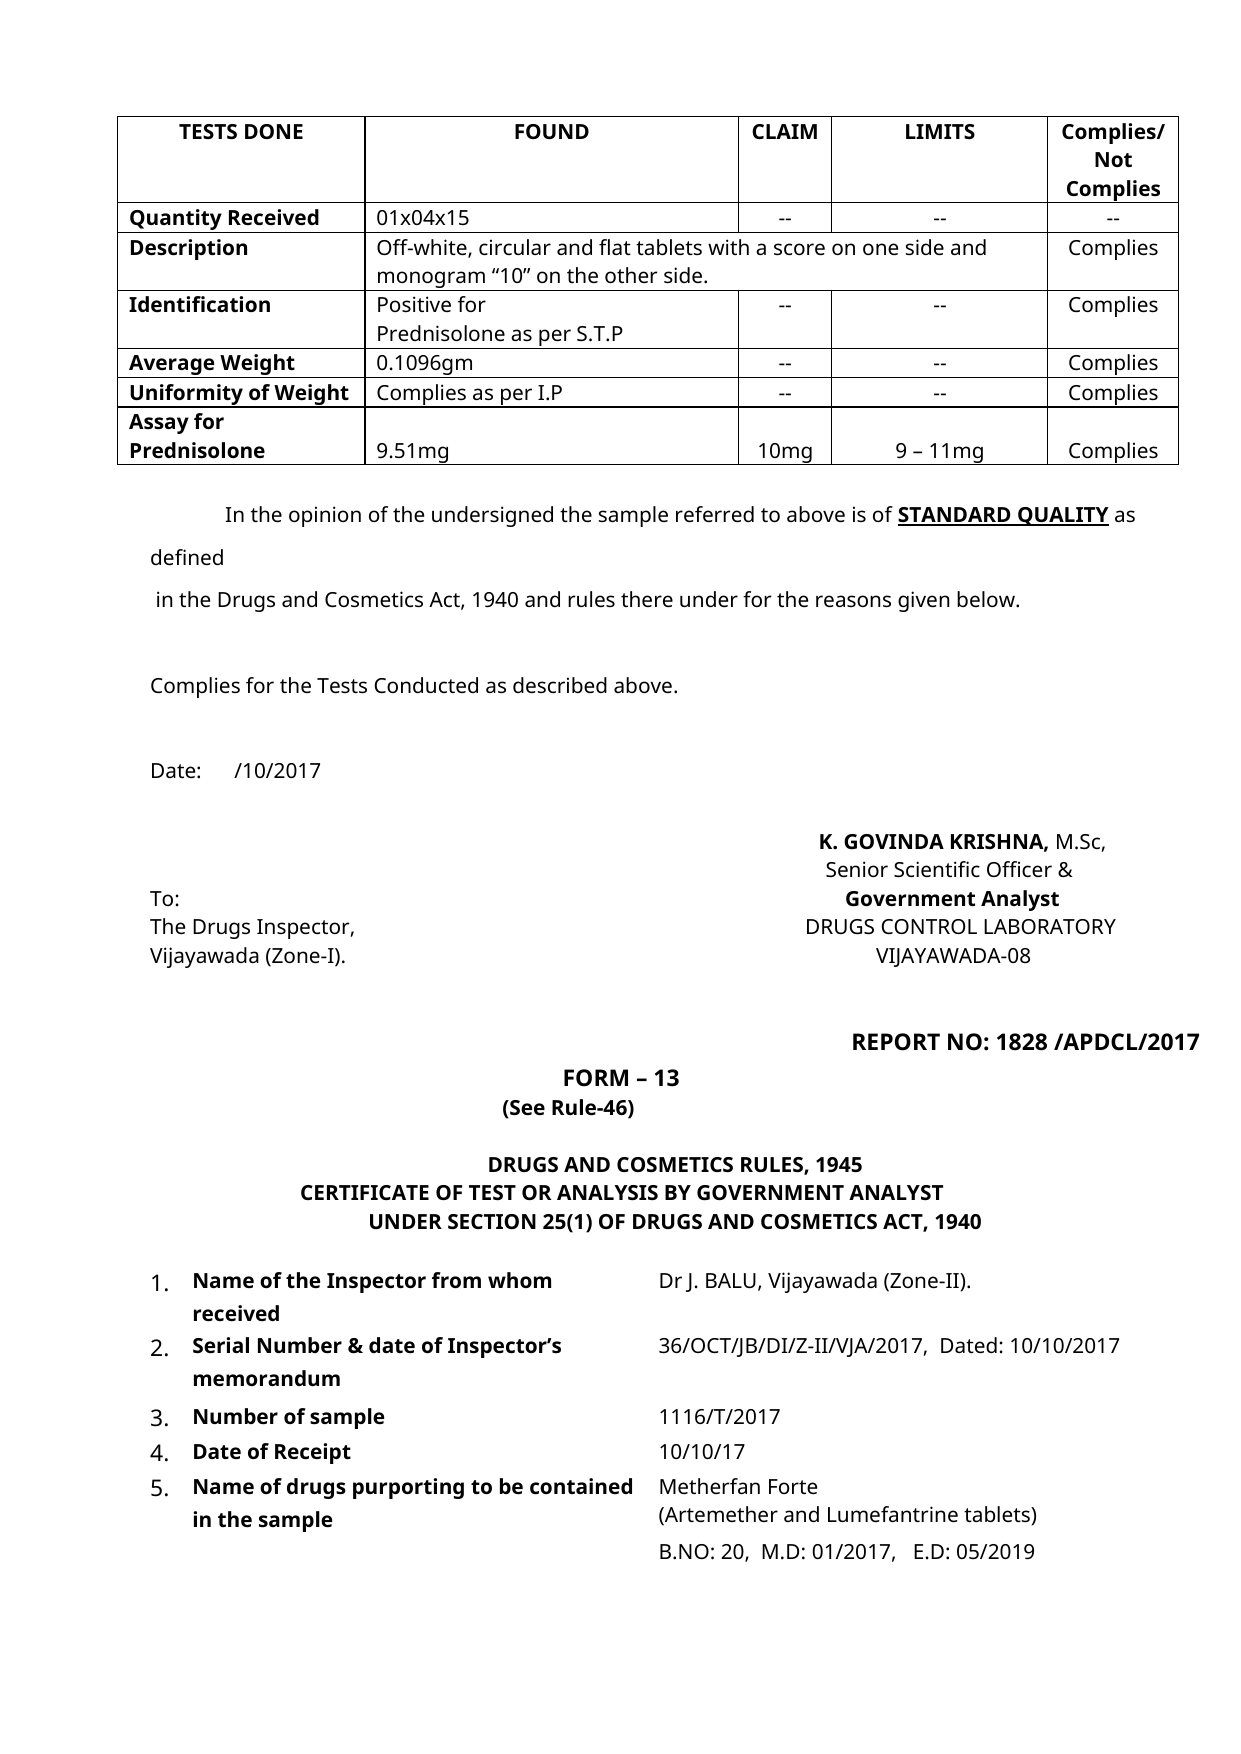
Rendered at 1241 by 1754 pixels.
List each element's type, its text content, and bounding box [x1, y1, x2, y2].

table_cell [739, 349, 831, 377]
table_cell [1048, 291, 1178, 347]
text CERTIFICATE OF TEST OR ANALYSIS BY GOVERNMENT ANALYST [225, 1178, 1200, 1207]
text REPORT NO: 1828 /APDCL/2017 [150, 1026, 1200, 1057]
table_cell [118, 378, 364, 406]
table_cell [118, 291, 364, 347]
text DRUGS AND COSMETICS RULES, 1945 [150, 1150, 1200, 1178]
text The Drugs Inspector, DRUGS CONTROL LABORATORY [150, 912, 1200, 941]
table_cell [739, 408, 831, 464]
text UNDER SECTION 25(1) OF DRUGS AND COSMETICS ACT, 1940 [150, 1207, 1200, 1235]
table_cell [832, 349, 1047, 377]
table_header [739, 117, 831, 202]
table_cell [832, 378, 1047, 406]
text in the Drugs and Cosmetics Act, 1940 and rules there under for the reasons given below. [150, 586, 1200, 614]
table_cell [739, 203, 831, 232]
text In the opinion of the undersigned the sample referred to above is of STANDARD QUALITY as defined [150, 122, 1200, 571]
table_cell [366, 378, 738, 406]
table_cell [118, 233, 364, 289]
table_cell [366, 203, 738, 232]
text Date: /10/2017 [150, 756, 1200, 784]
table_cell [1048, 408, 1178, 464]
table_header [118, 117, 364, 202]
text Complies for the Tests Conducted as described above. [150, 671, 1200, 699]
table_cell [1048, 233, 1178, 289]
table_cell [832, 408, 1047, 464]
text FORM – 13 [525, 1062, 1200, 1093]
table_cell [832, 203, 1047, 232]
text K. GOVINDA KRISHNA, M.Sc, [150, 827, 1200, 855]
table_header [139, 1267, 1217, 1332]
text (See Rule-46) [150, 1093, 1200, 1122]
text Vijayawada (Zone-I). VIJAYAWADA-08 [150, 941, 1200, 969]
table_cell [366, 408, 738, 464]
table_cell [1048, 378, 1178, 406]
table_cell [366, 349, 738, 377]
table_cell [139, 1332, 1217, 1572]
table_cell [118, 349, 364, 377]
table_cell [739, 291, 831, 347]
text To: Government Analyst [150, 884, 1200, 912]
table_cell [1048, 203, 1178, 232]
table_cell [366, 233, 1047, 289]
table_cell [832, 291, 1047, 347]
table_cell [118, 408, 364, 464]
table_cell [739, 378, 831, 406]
text Senior Scientific Officer & [150, 855, 1200, 884]
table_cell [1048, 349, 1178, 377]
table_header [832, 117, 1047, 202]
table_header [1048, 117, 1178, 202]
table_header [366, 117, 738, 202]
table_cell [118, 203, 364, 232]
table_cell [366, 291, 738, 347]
